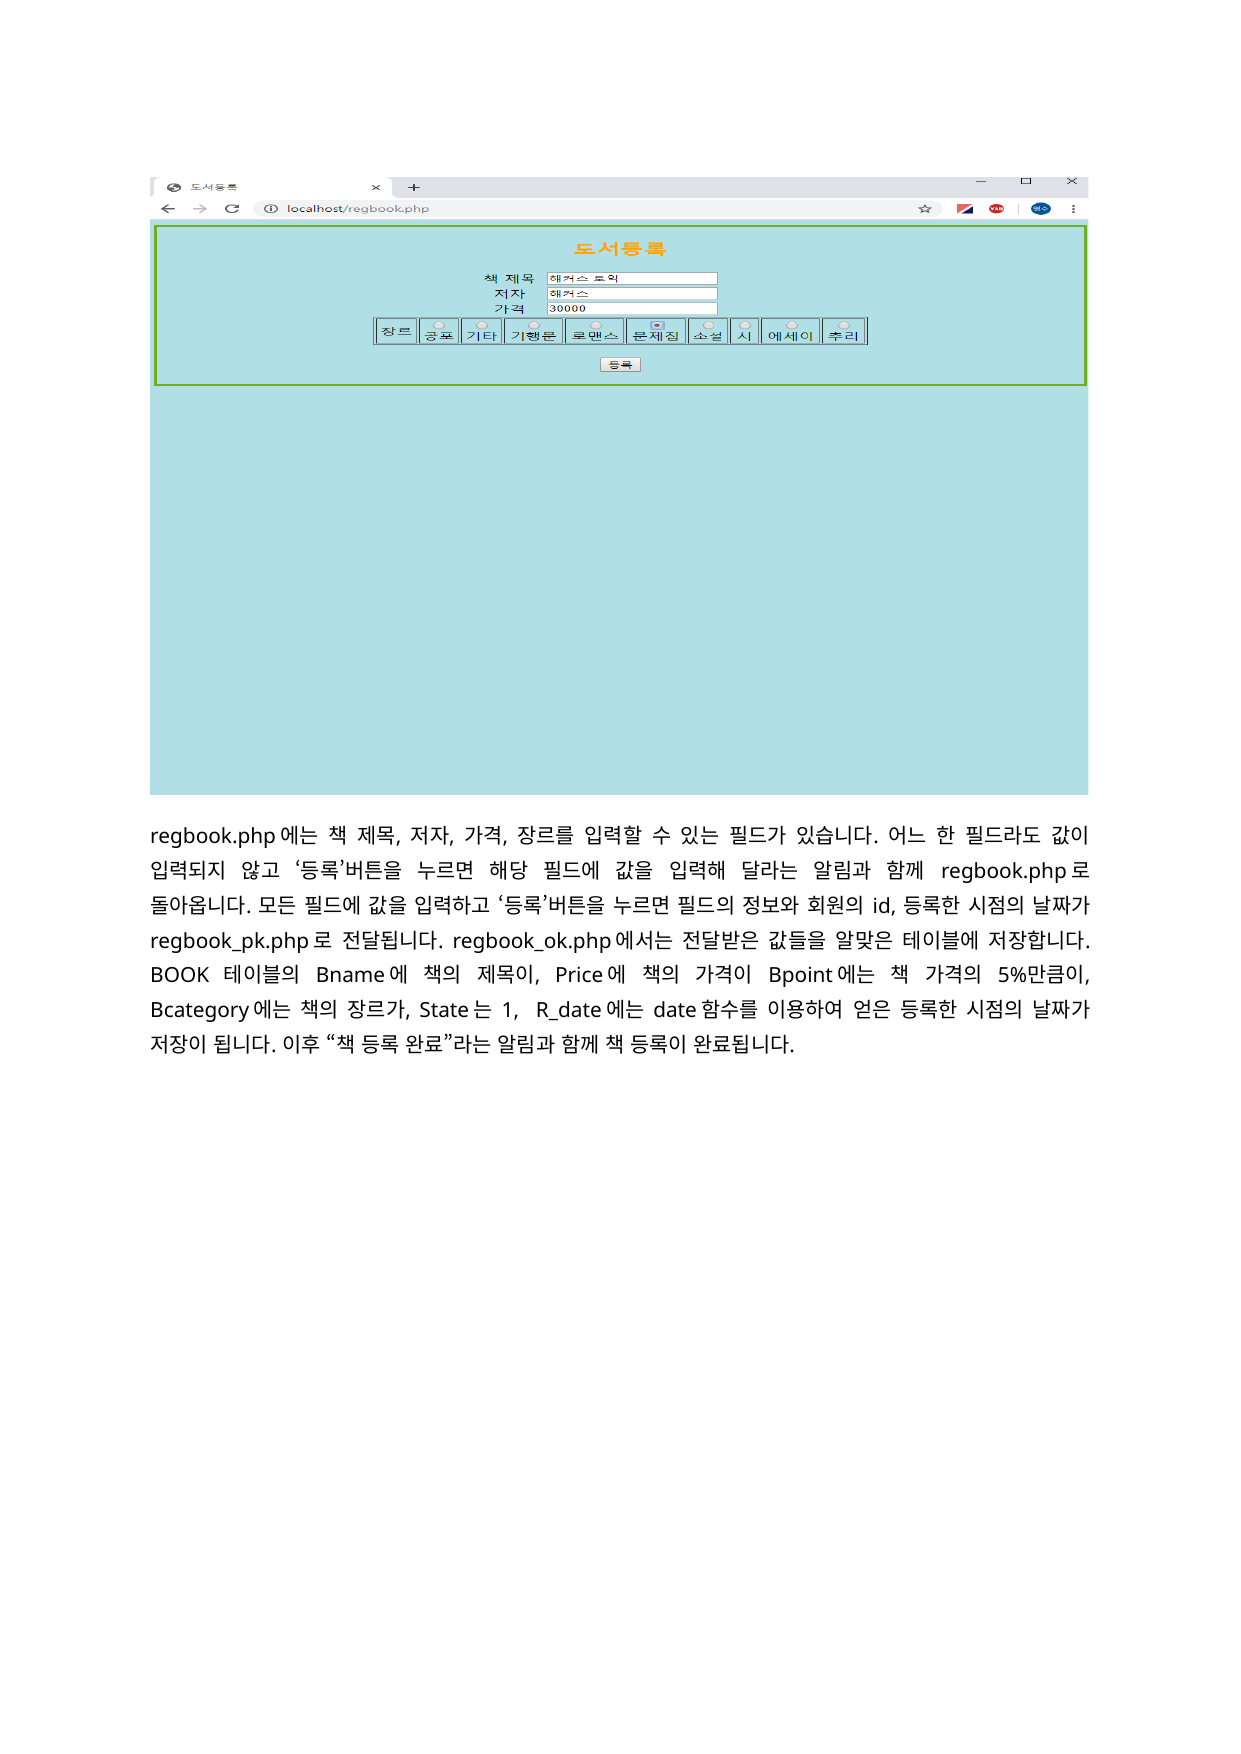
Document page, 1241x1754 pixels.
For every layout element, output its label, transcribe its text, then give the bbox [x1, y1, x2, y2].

picture [150, 177, 1089, 795]
text regbook.php에는 책 제목, 저자, 가격, 장르를 입력할 수 있는 필드가 있습니다. 어느 한 필드라도 값이 입력되지 않고 ‘등록’버튼을 누르면 해당 필드에 값을 입력해 달라는 알림과 함께 regbook.php로 돌아옵니다. 모든 필드에 값을 입력하고 ‘등록’버튼을 누르면 필드의 정보와 회원의 id, 등록한 시점의 날짜가 regbook_pk.php로 전달됩니다. regbook_ok.php에서는 전달받은 값들을 알맞은 테이블에 저장합니다. BOOK 테이블의 Bname에 책의 제목이, Price에 책의 가격이 Bpoint에는 책 가격의 5%만큼이, Bcategory에는 책의 장르가, State는 1, R_date에는 date함수를 이용하여 얻은 등록한 시점의 날짜가 저장이 됩니다. 이후 “책 등록 완료”라는 알림과 함께 책 등록이 완료됩니다. [150, 819, 1090, 1059]
